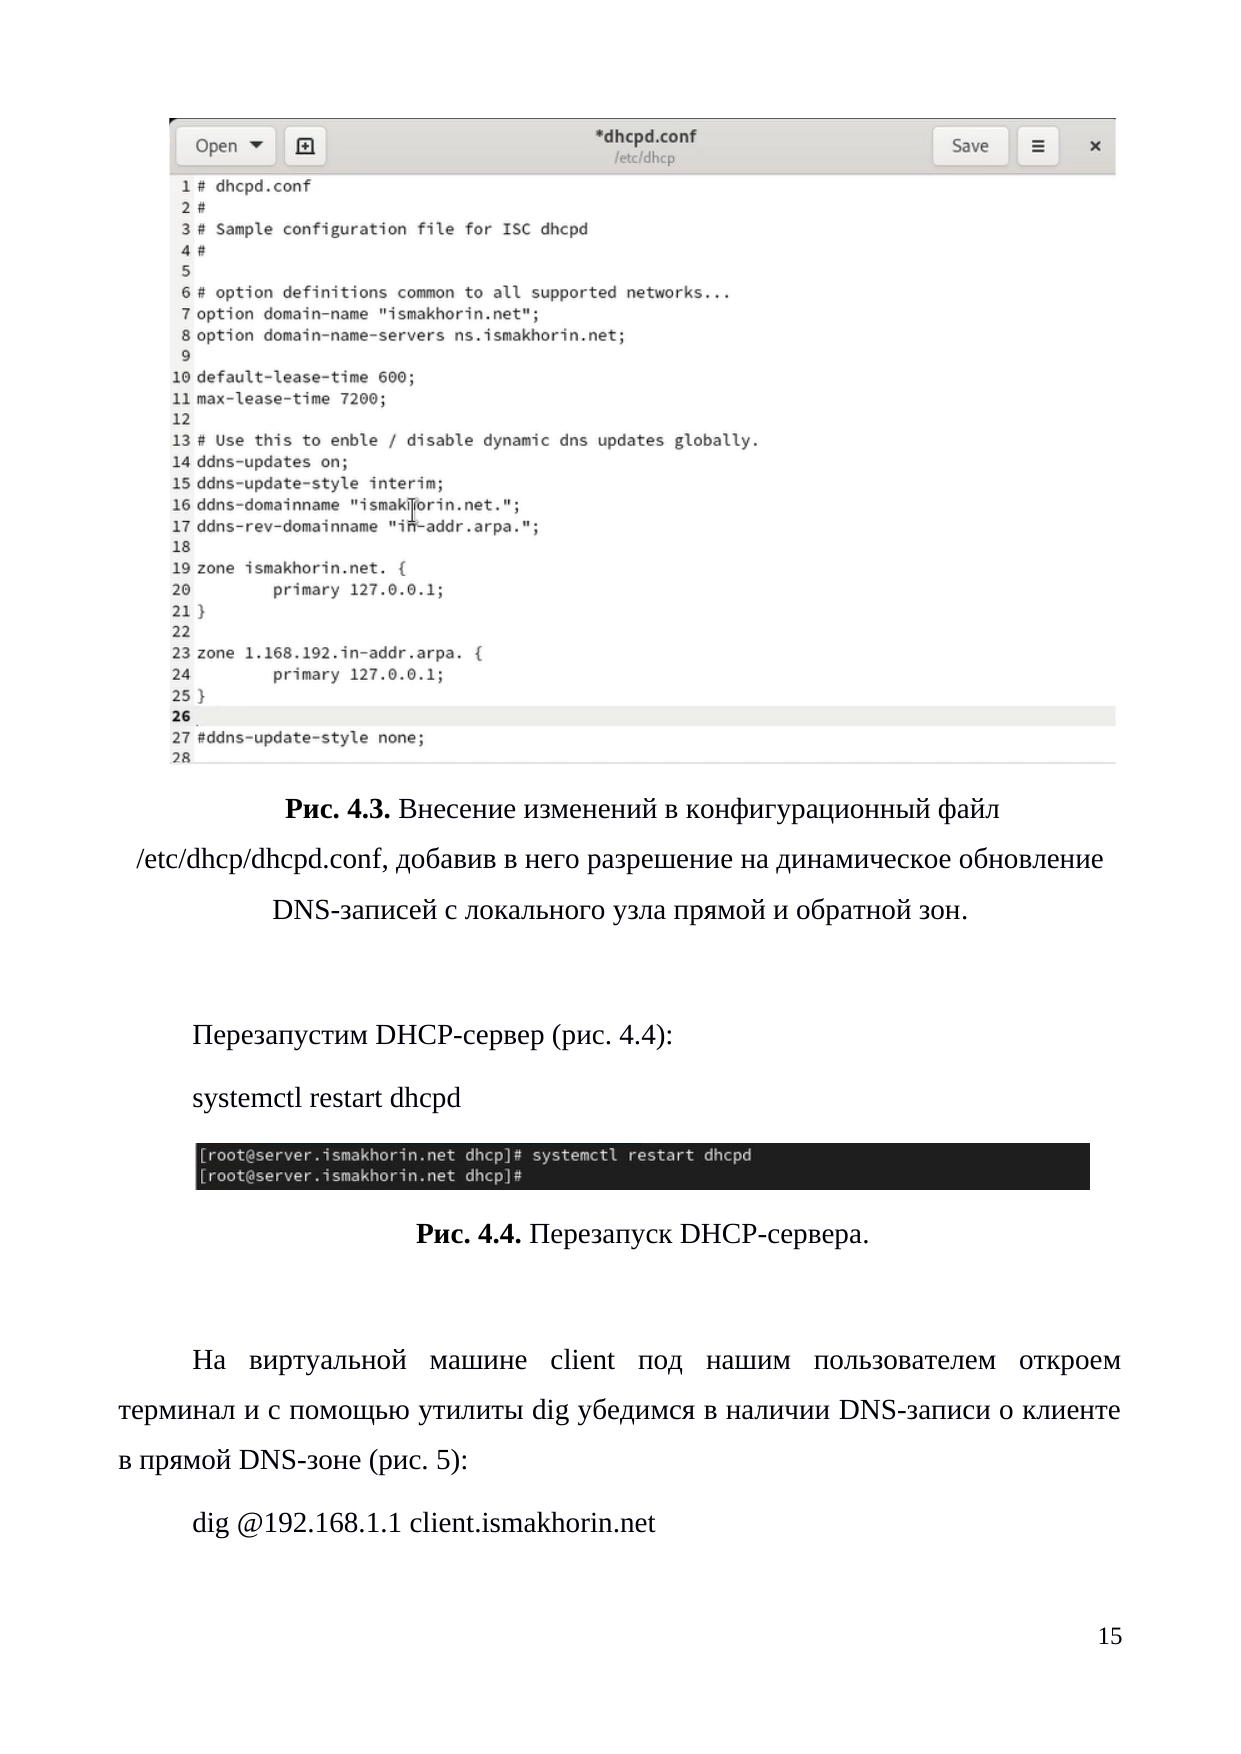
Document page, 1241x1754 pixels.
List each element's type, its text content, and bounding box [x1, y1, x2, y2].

text dig @192.168.1.1 client.ismakhorin.net [118, 1505, 1122, 1539]
text Рис. 4.3. Внесение изменений в конфигурационный файл /etc/dhcp/dhcpd.conf, добавив в него разрешение на динамическое обновление DNS-записей с локального узла прямой и обратной зон. [118, 791, 1122, 925]
text На виртуальной машине client под нашим пользователем откроем терминал и с помощью утилиты dig убедимся в наличии DNS-записи о клиенте в прямой DNS-зоне (рис. 5): [118, 1342, 1122, 1476]
text Рис. 4.4. Перезапуск DHCP-сервера. [118, 1216, 1122, 1250]
text Перезапустим DHCP-сервер (рис. 4.4): [118, 1017, 1122, 1051]
text systemctl restart dhcpd [118, 1080, 1122, 1114]
picture [169, 118, 1116, 765]
picture [195, 1143, 1090, 1190]
